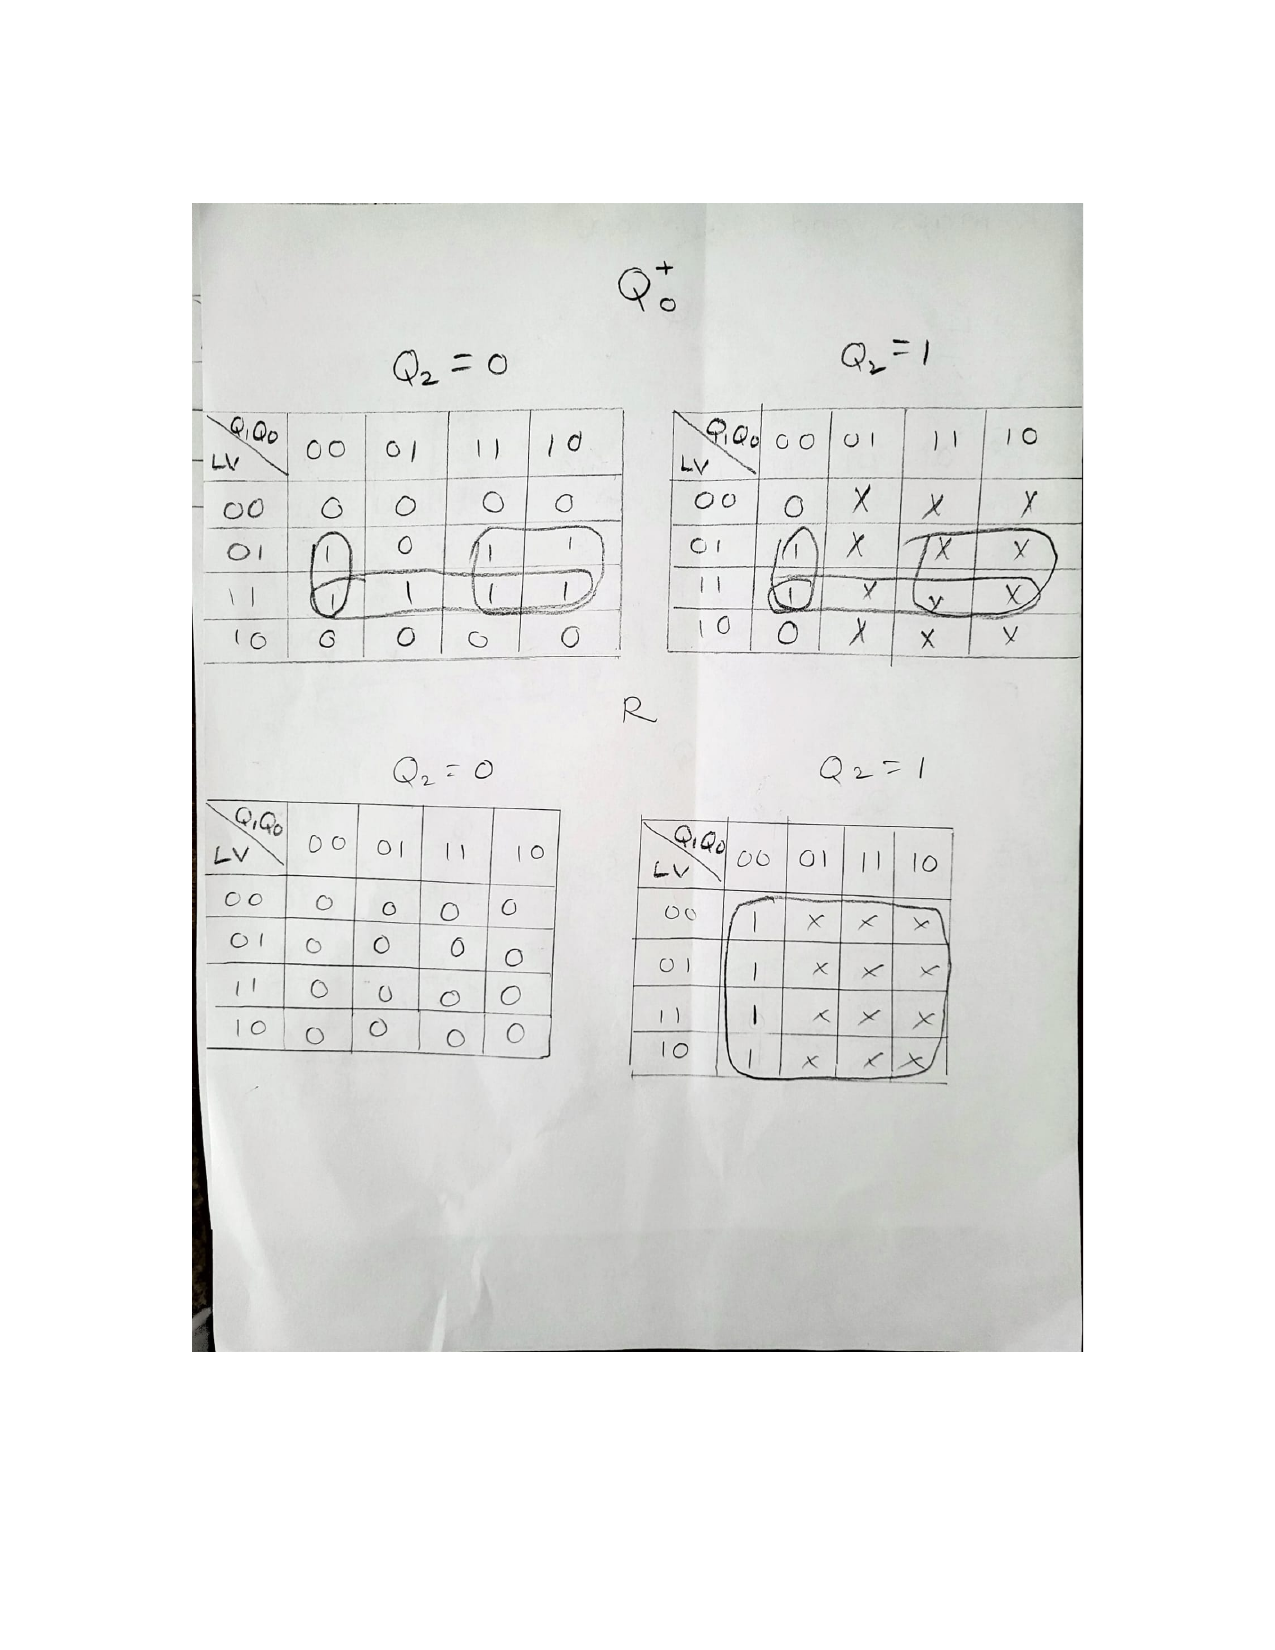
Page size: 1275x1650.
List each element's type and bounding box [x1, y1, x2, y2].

picture [192, 203, 1084, 1352]
